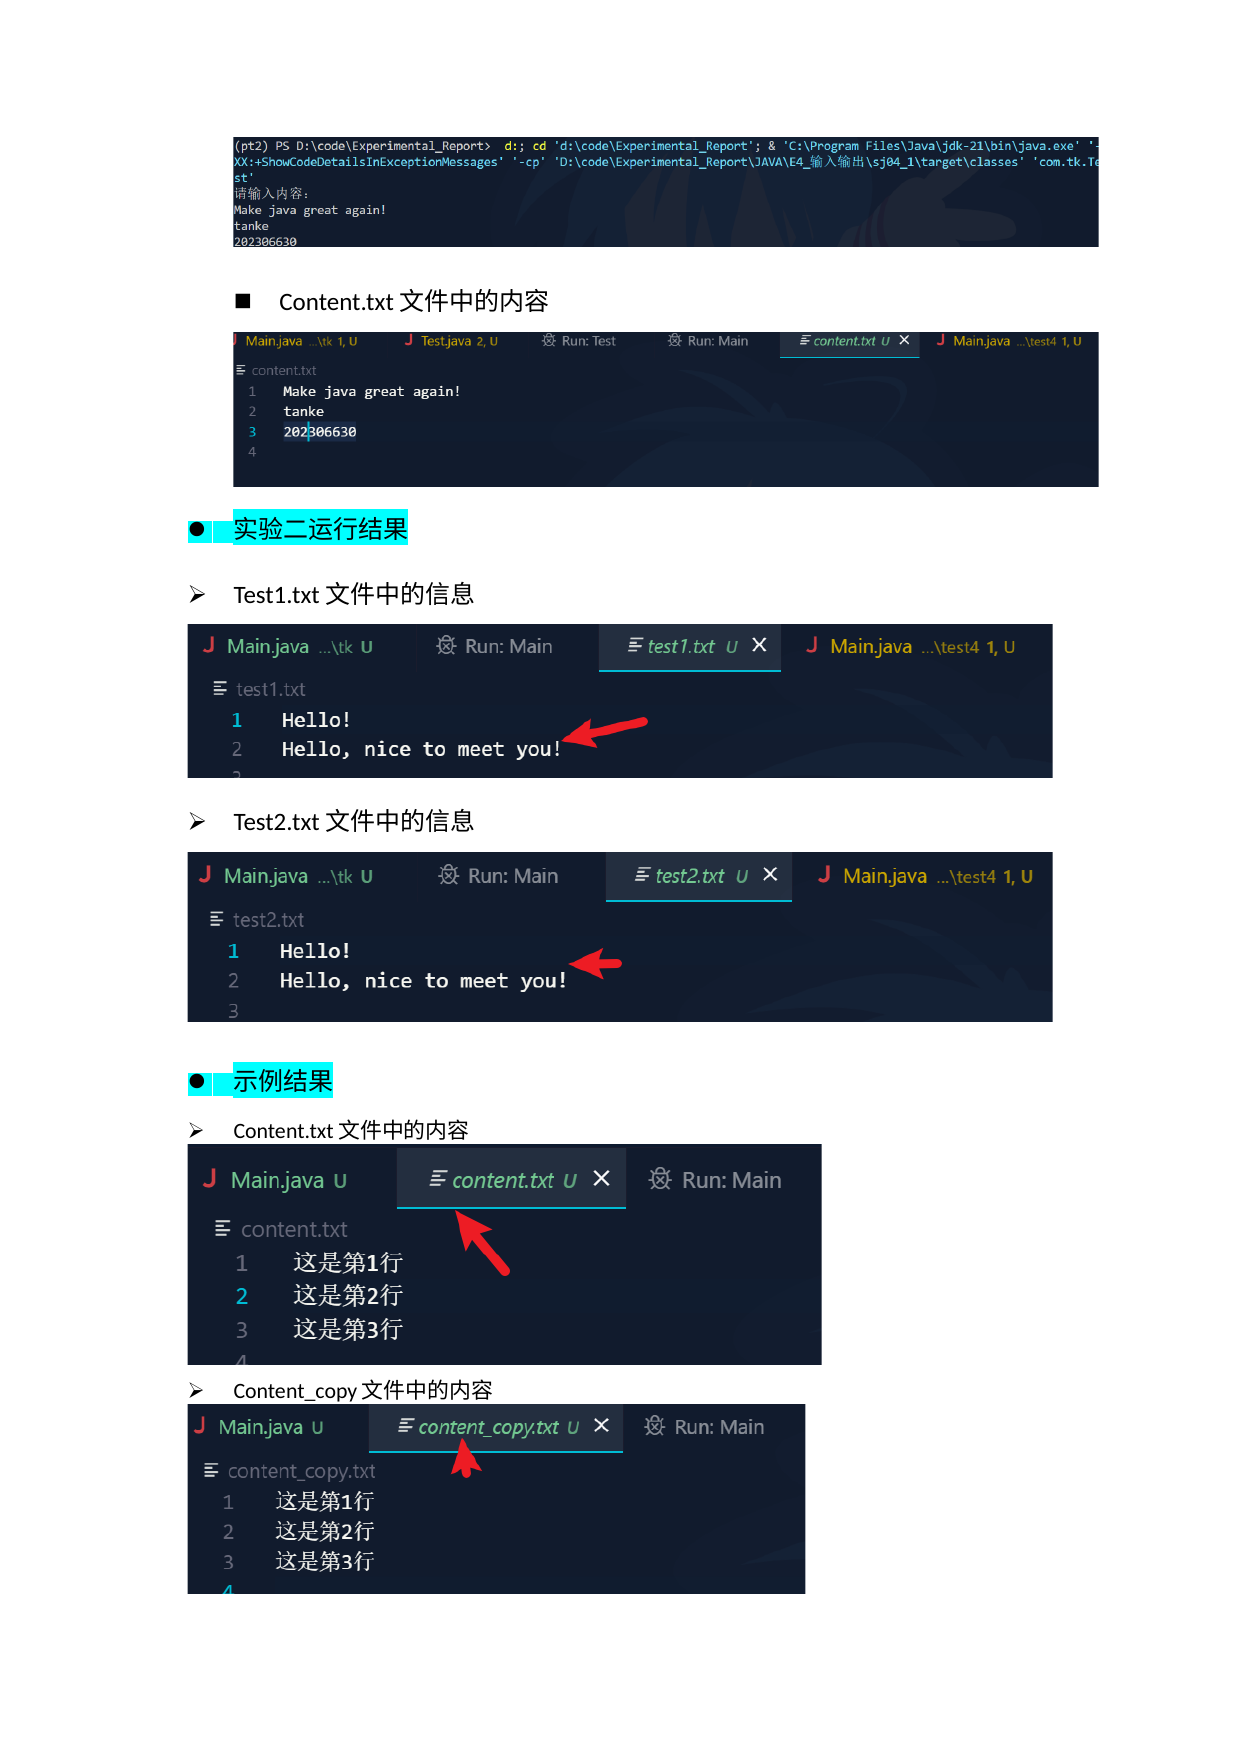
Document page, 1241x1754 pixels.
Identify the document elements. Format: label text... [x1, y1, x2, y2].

picture [187, 1404, 806, 1594]
picture [187, 852, 1053, 1022]
list Content.txt文件中的内容 [187, 1112, 1053, 1145]
picture [233, 137, 1099, 247]
list Content.txt文件中的内容 [233, 267, 1053, 332]
list Test1.txt文件中的信息 [187, 560, 1053, 624]
picture [233, 332, 1099, 487]
picture [187, 1144, 822, 1365]
list Test2.txt文件中的信息 [187, 787, 1053, 852]
list 示例结果 [187, 1047, 1053, 1112]
list Content_copy文件中的内容 [187, 1372, 1053, 1405]
list 实验二运行结果 [187, 495, 1053, 560]
picture [187, 624, 1053, 778]
